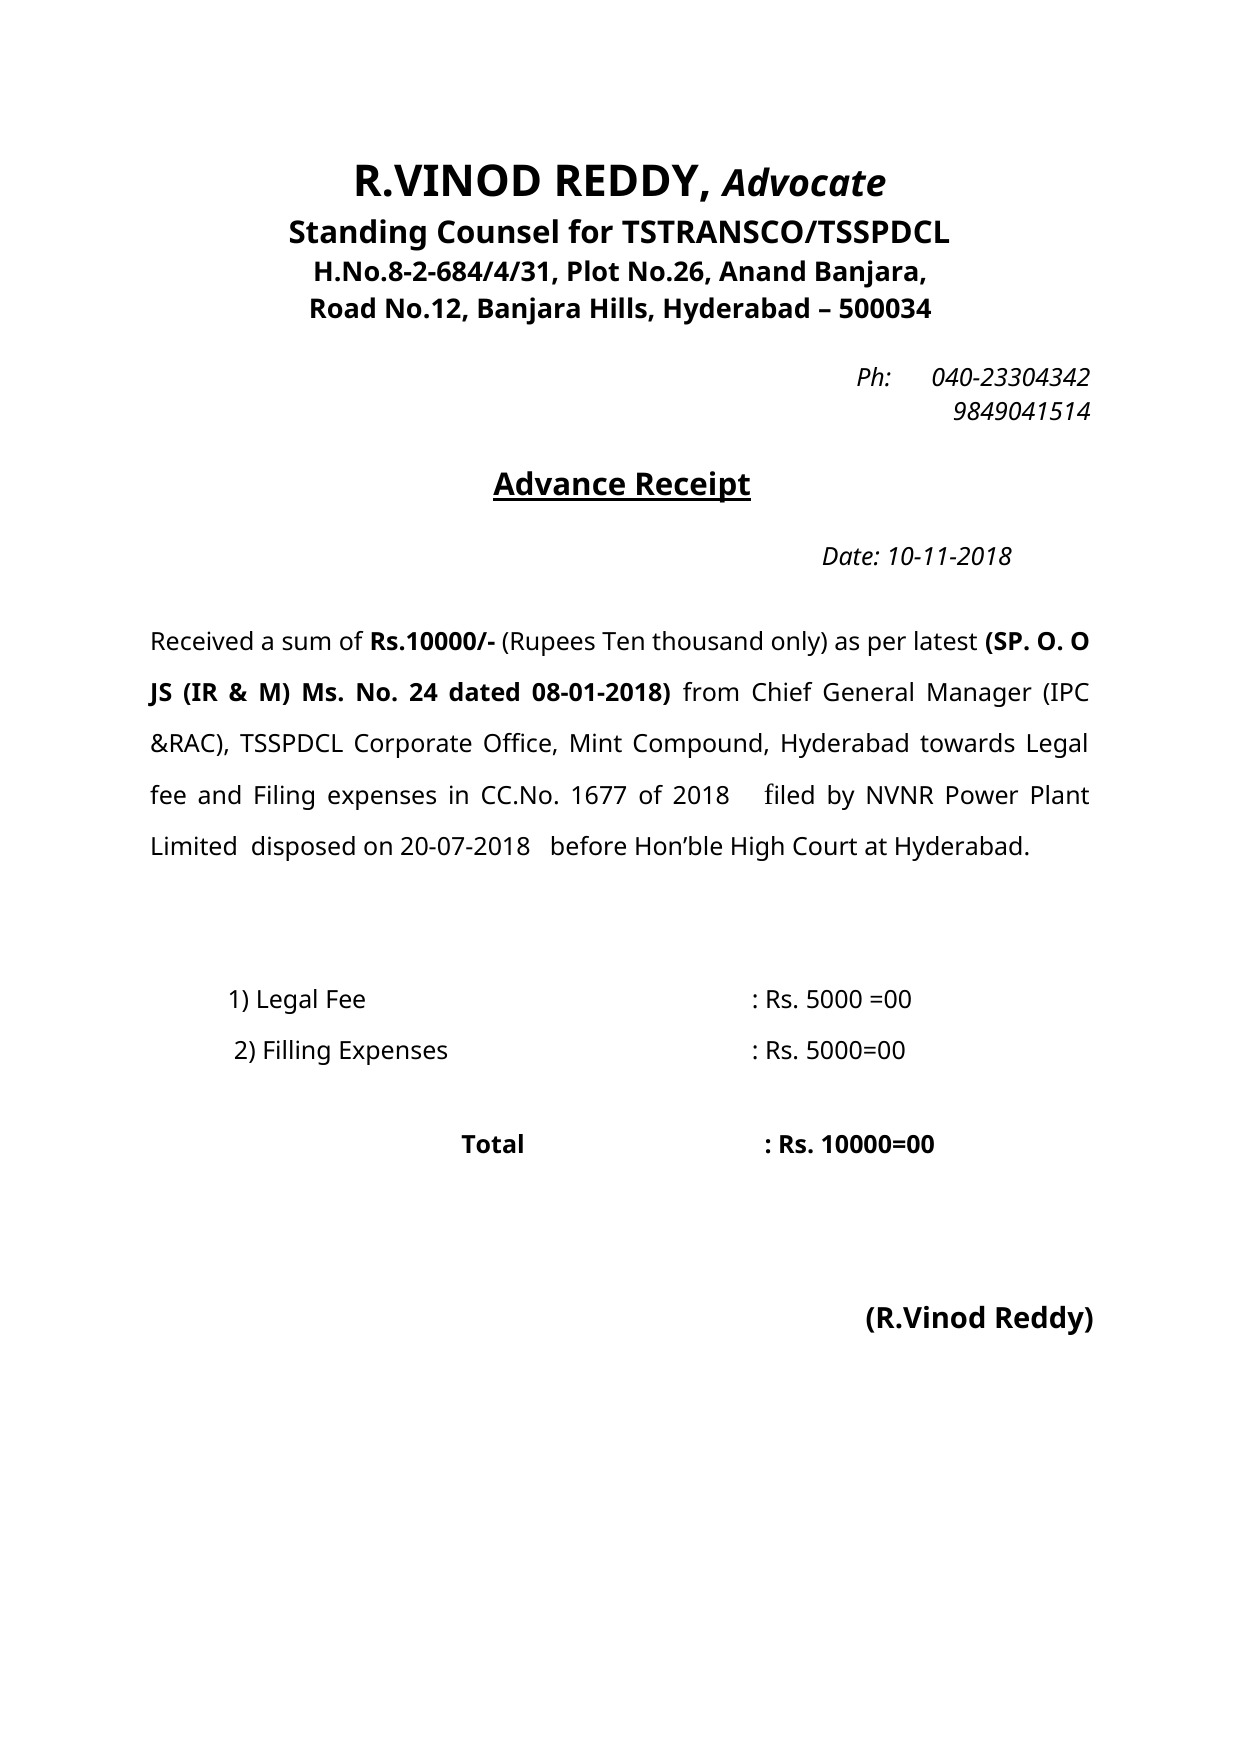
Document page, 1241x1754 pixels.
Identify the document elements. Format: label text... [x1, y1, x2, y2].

text Standing Counsel for TSTRANSCO/TSSPDCL [227, 209, 1012, 252]
text R.VINOD REDDY, Advocate [227, 150, 1012, 209]
text (R.Vinod Reddy) [677, 1297, 1094, 1337]
text 9849041514 [150, 394, 1090, 428]
text Total : Rs. 10000=00 [227, 1127, 975, 1161]
text H.No.8-2-684/4/31, Plot No.26, Anand Banjara, [150, 252, 1090, 289]
text Ph: 040-23304342 [150, 360, 1090, 394]
text Received a sum of Rs.10000/- (Rupees Ten thousand only) as per latest (SP. O. O JS (IR & M) Ms. No. 24 dated 08-01-2018) from Chief General Manager (IPC &RAC), TSSPDCL Corporate Office, Mint Compound, Hyderabad towards Legal fee and Filing expenses in CC.No. 1677 of 2018 filed by NVNR Power Plant Limited disposed on 20-07-2018 before Hon’ble High Court at Hyderabad. [150, 624, 1090, 863]
text Date: 10-11-2018 [227, 539, 1012, 573]
text 1) Legal Fee : Rs. 5000 =00 [227, 982, 975, 1016]
text 2) Filling Expenses : Rs. 5000=00 [227, 1033, 975, 1067]
text Advance Receipt [150, 462, 1094, 505]
text Road No.12, Banjara Hills, – 500034 [150, 289, 1090, 326]
